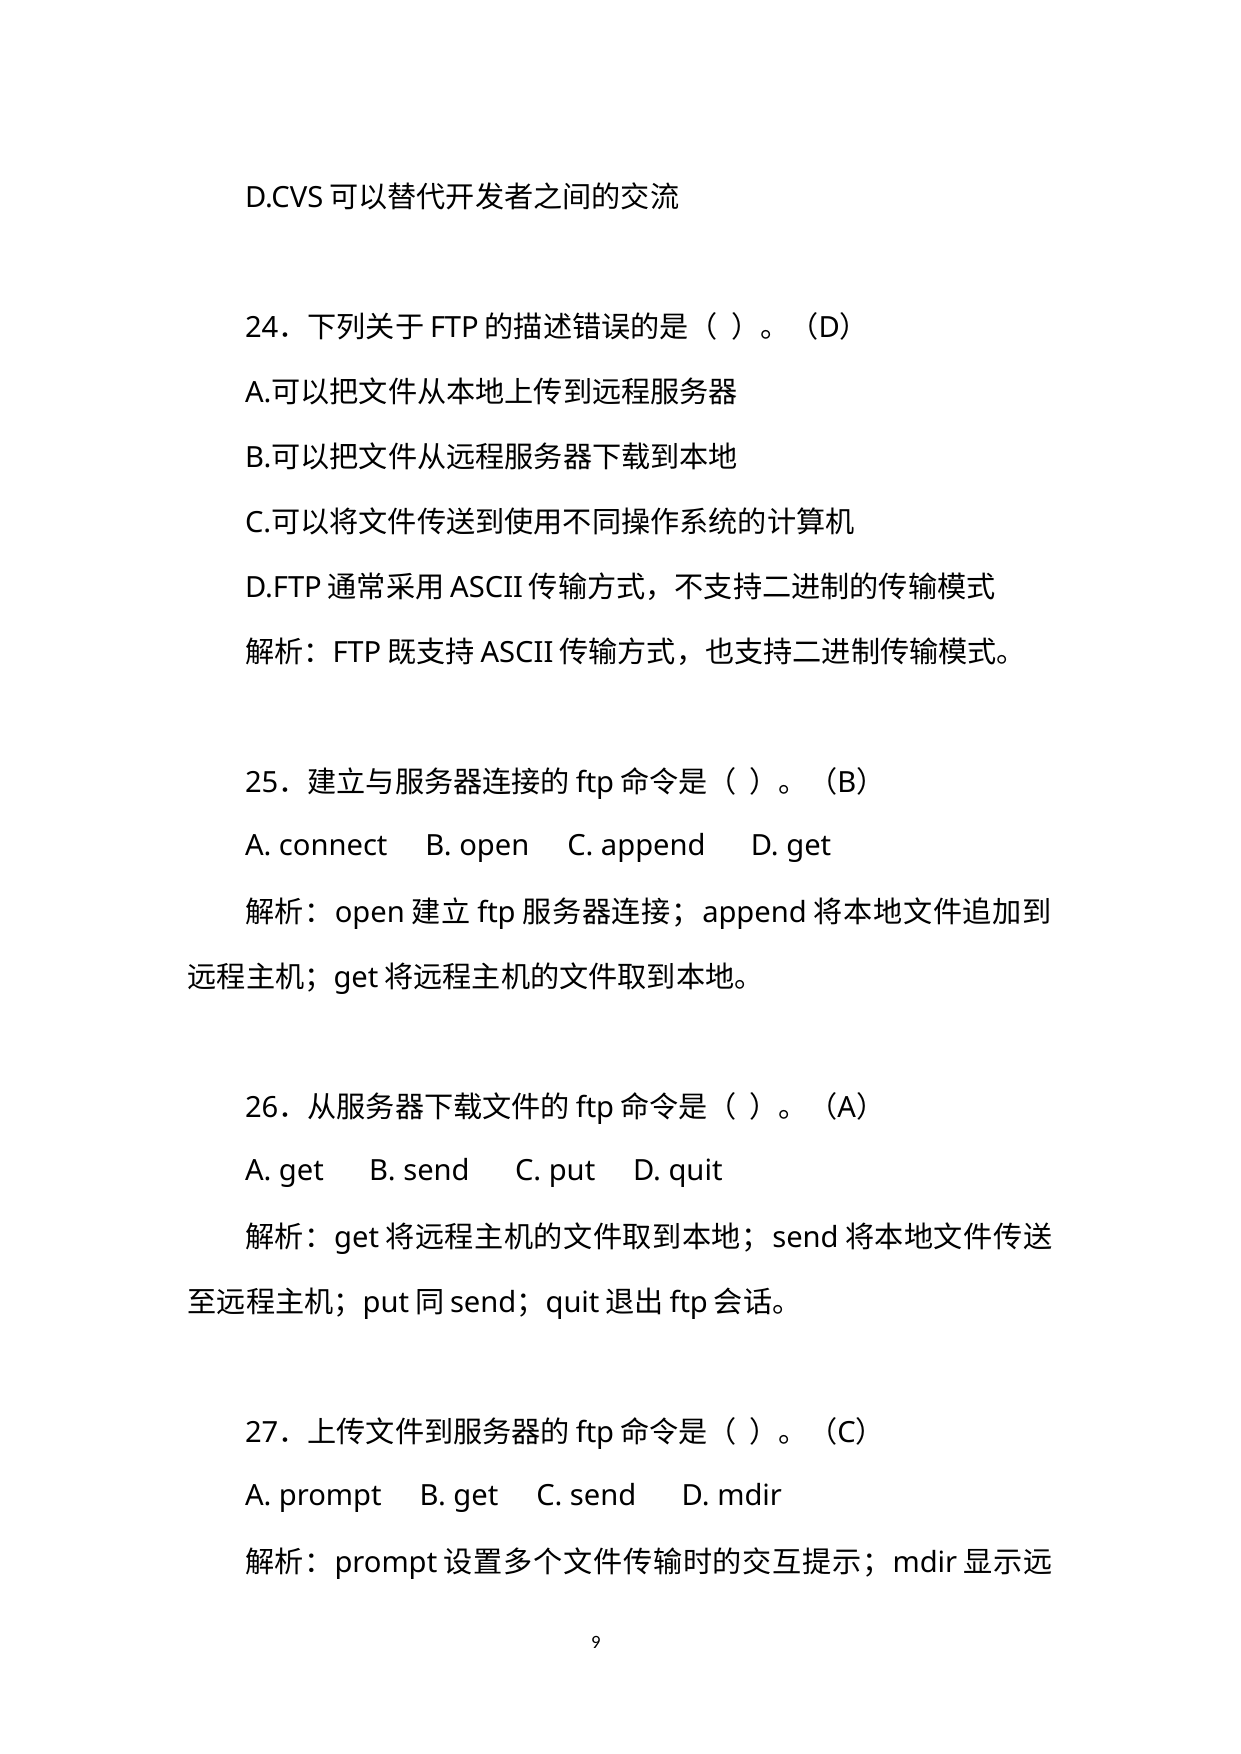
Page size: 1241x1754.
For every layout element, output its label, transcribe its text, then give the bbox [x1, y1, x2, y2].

text 解析：FTP既支持ASCII传输方式，也支持二进制传输模式。 [187, 617, 1053, 682]
text 26．从服务器下载文件的ftp命令是（ ）。（A） [187, 1072, 1053, 1137]
text 解析：get将远程主机的文件取到本地；send将本地文件传送至远程主机；put同send；quit退出ftp会话。 [187, 1202, 1053, 1332]
text 解析：open建立ftp服务器连接；append将本地文件追加到远程主机；get将远程主机的文件取到本地。 [187, 877, 1053, 1007]
text A. prompt B. get C. send D. mdir [187, 1462, 1053, 1527]
text 27．上传文件到服务器的ftp命令是（ ）。（C） [187, 1397, 1053, 1462]
text A. get B. send C. put D. quit [187, 1137, 1053, 1202]
text 24．下列关于FTP的描述错误的是（ ）。（D） [187, 292, 1053, 357]
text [187, 1527, 1053, 1592]
text C.可以将文件传送到使用不同操作系统的计算机 [187, 487, 1053, 552]
text D.CVS可以替代开发者之间的交流 [187, 162, 1053, 227]
text A.可以把文件从本地上传到远程服务器 [187, 357, 1053, 422]
text D.FTP通常采用ASCII传输方式，不支持二进制的传输模式 [187, 552, 1053, 617]
text A. connect B. open C. append D. get [187, 812, 1053, 877]
text 25．建立与服务器连接的ftp命令是（ ）。（B） [187, 747, 1053, 812]
text B.可以把文件从远程服务器下载到本地 [187, 422, 1053, 487]
